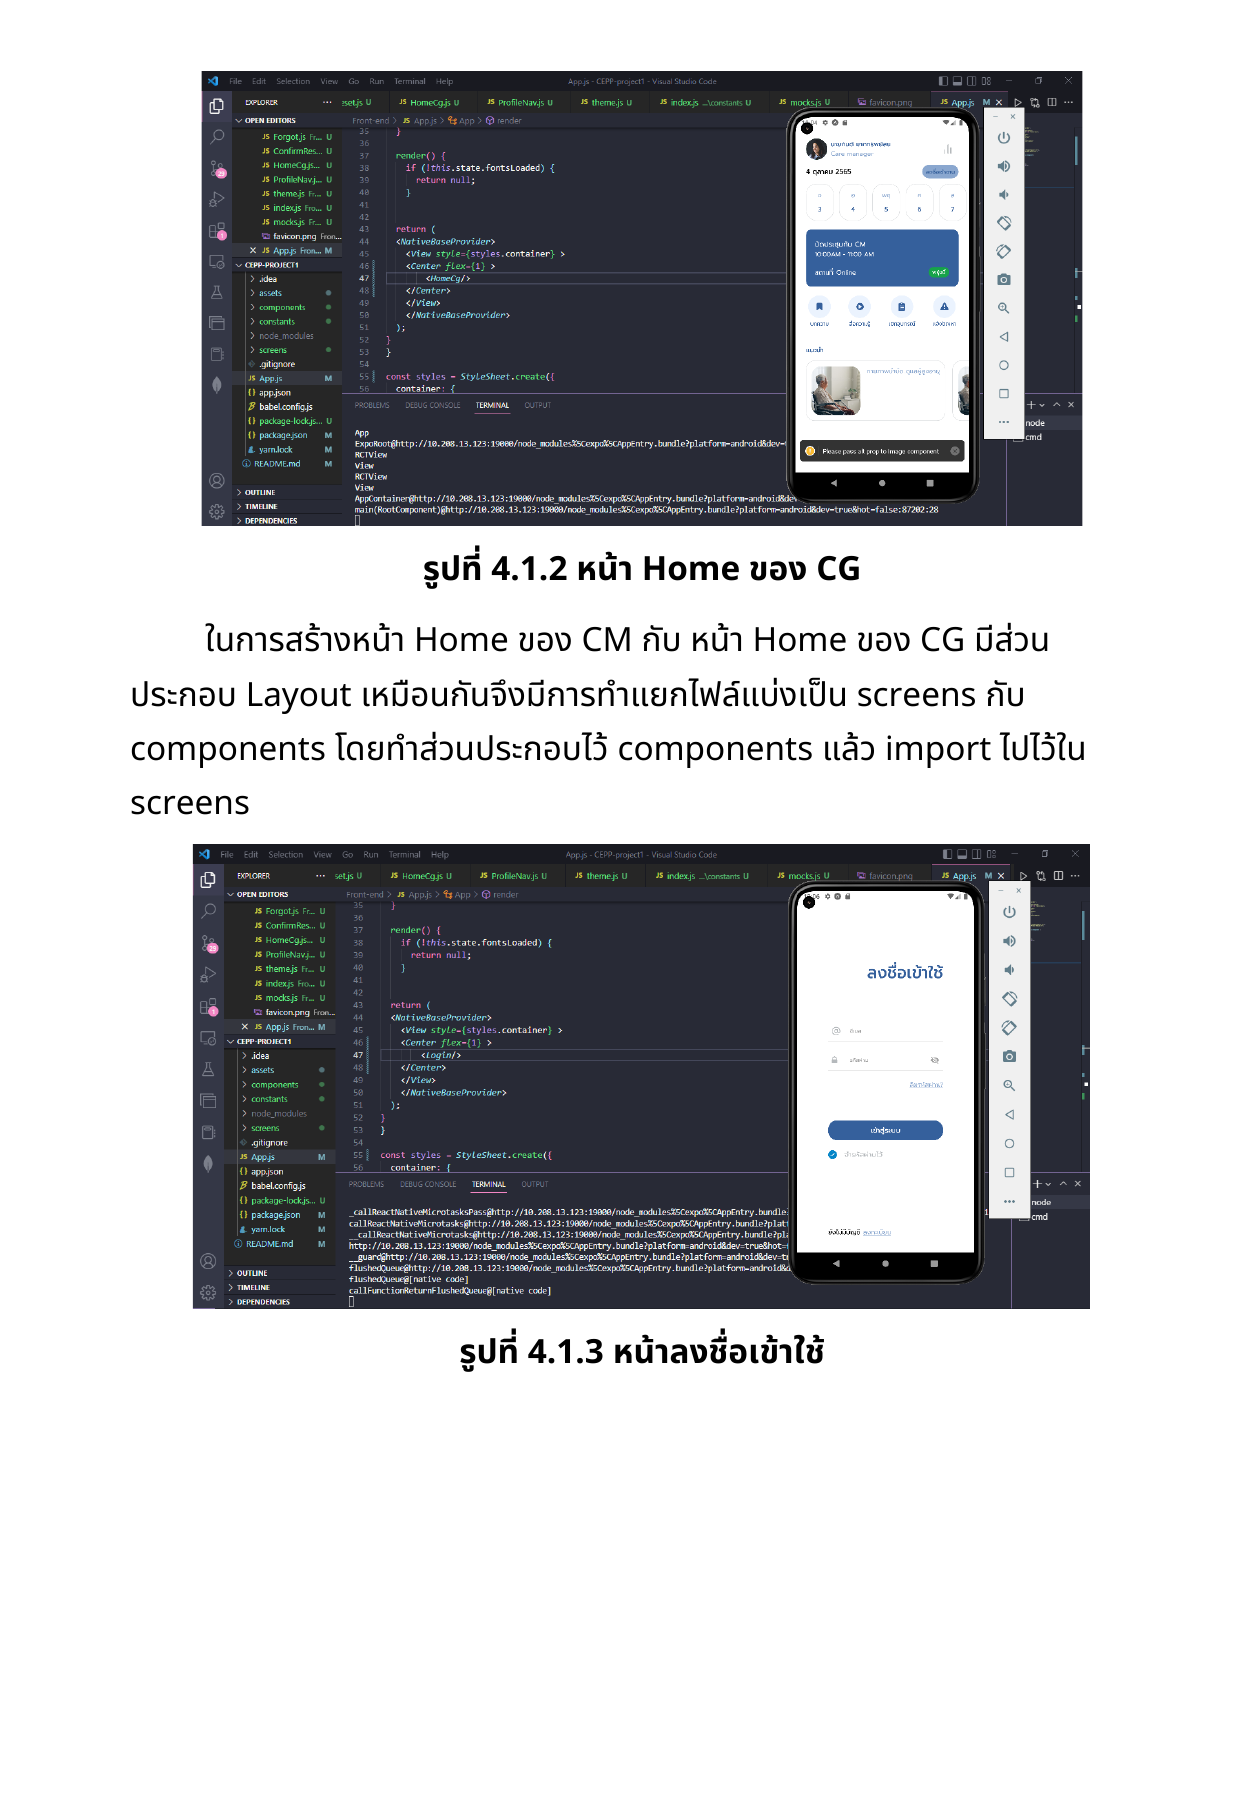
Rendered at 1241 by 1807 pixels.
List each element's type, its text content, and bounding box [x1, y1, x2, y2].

picture [192, 844, 1090, 1309]
text รูปที่ 4.1.3 หน้าลงชื่อเข้าใช้ [130, 1328, 1154, 1378]
text ในการสร้างหน้า Home ของ CM กับ หน้า Home ของ CG มีส่วนประกอบ Layout เหมือนกันจึงมีการทำแยกไฟล์แบ่งเป็น screens กับ components โดยทำส่วนประกอบไว้ components แล้ว import ไปไว้ใน screens [130, 616, 1154, 824]
text รูปที่ 4.1.2 หน้า Home ของ CG [130, 544, 1154, 595]
picture [201, 71, 1083, 526]
